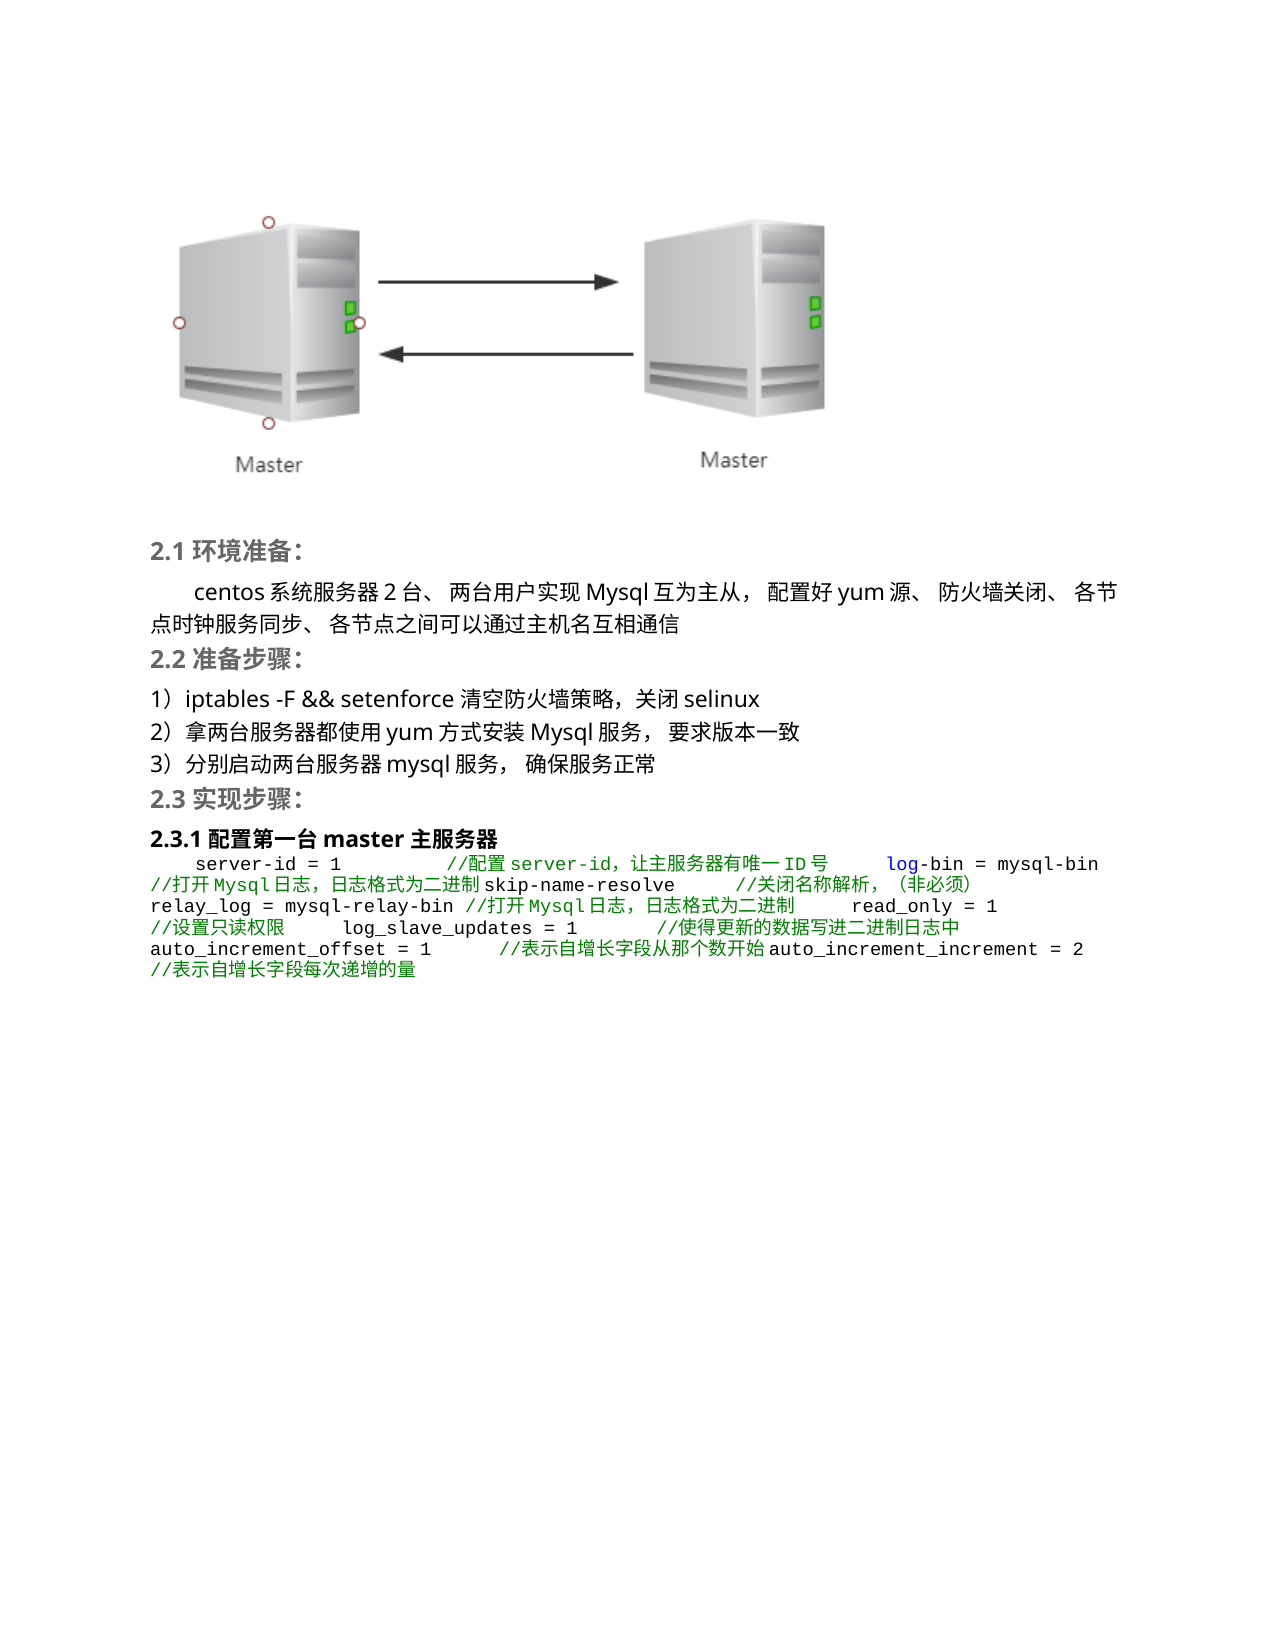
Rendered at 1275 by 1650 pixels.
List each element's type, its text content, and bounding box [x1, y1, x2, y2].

text 2）拿两台服务器都使用yum方式安装Mysql服务， 要求版本一致 [150, 715, 1125, 747]
text 2.3.1 配置第一台 master 主服务器 [150, 822, 1125, 855]
text 2.1 环境准备： [150, 532, 1125, 568]
text 1）iptables -F && setenforce 清空防火墙策略，关闭selinux [150, 682, 1125, 715]
text server-id = 1 //配置server-id，让主服务器有唯一ID号 log-bin = mysql-bin //打开Mysql日志，日志格式为二进制 skip-name-resolve //关闭名称解析，（非必须） relay_log = mysql-relay-bin //打开Mysql日志，日志格式为二进制 read_only = 1 //设置只读权限 log_slave_updates = 1 //使得更新的数据写进二进制日志中 auto_increment_offset = 1 //表示自增长字段从那个数开始 auto_increment_increment = 2 //表示自增长字段每次递增的量 [416, 855, 1125, 982]
picture [150, 150, 867, 532]
text centos系统服务器2台、 两台用户实现Mysql互为主从， 配置好yum源、 防火墙关闭、 各节点时钟服务同步、 各节点之间可以通过主机名互相通信 [150, 575, 1125, 639]
text 2.3 实现步骤： [150, 779, 1125, 815]
text 3）分别启动两台服务器mysql服务， 确保服务正常 [150, 747, 1125, 779]
text 2.2 准备步骤： [150, 639, 1125, 675]
